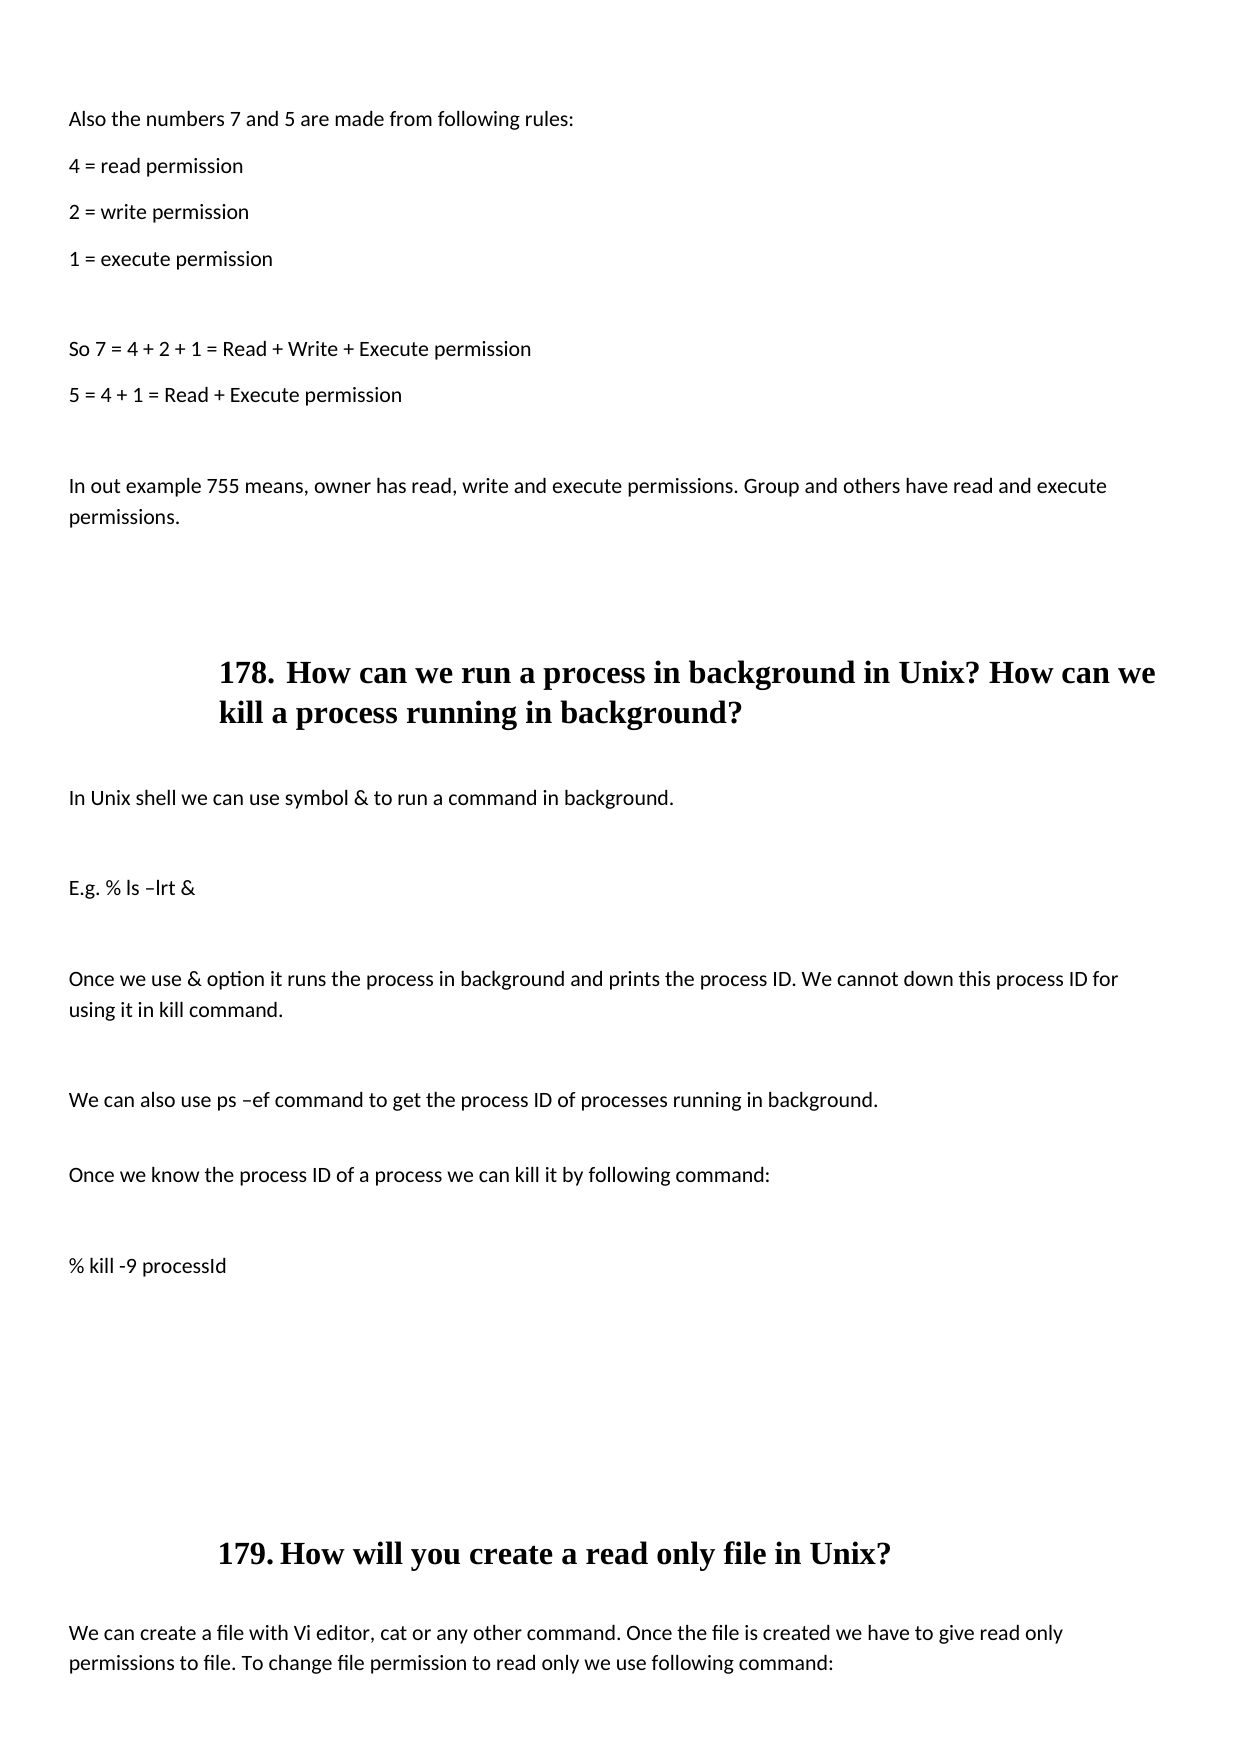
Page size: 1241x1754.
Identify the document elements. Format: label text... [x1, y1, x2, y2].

text Also the numbers 7 and 5 are made from following rules: [68, 105, 1171, 132]
list How will you create a read only file in Unix? [217, 1534, 1170, 1571]
text Once we know the process ID of a process we can kill it by following command: [68, 1161, 1171, 1188]
text 178. How can we run a process in background in Unix? How can we kill a process running in background? [218, 653, 1170, 730]
text % kill -9 processId [68, 1252, 1171, 1279]
text In out example 755 means, owner has read, write and execute permissions. Group and others have read and execute permissions. [68, 472, 1171, 529]
text So 7 = 4 + 2 + 1 = Read + Write + Execute permission [68, 335, 1171, 362]
text 5 = 4 + 1 = Read + Execute permission [68, 382, 1171, 408]
text Once we use & option it runs the process in background and prints the process ID. We cannot down this process ID for using it in kill command. [68, 965, 1171, 1022]
text We can also use ps –ef command to get the process ID of processes running in background. [68, 1086, 1171, 1113]
text 1 = execute permission [68, 245, 1171, 271]
text We can create a file with Vi editor, cat or any other command. Once the file is created we have to give read only permissions to file. To change file permission to read only we use following command: [68, 1619, 1171, 1676]
text 4 = read permission [68, 152, 1171, 178]
text In Unix shell we can use symbol & to run a command in background. [68, 784, 1171, 811]
text 2 = write permission [68, 198, 1171, 225]
text E.g. % ls –lrt & [68, 874, 1171, 901]
